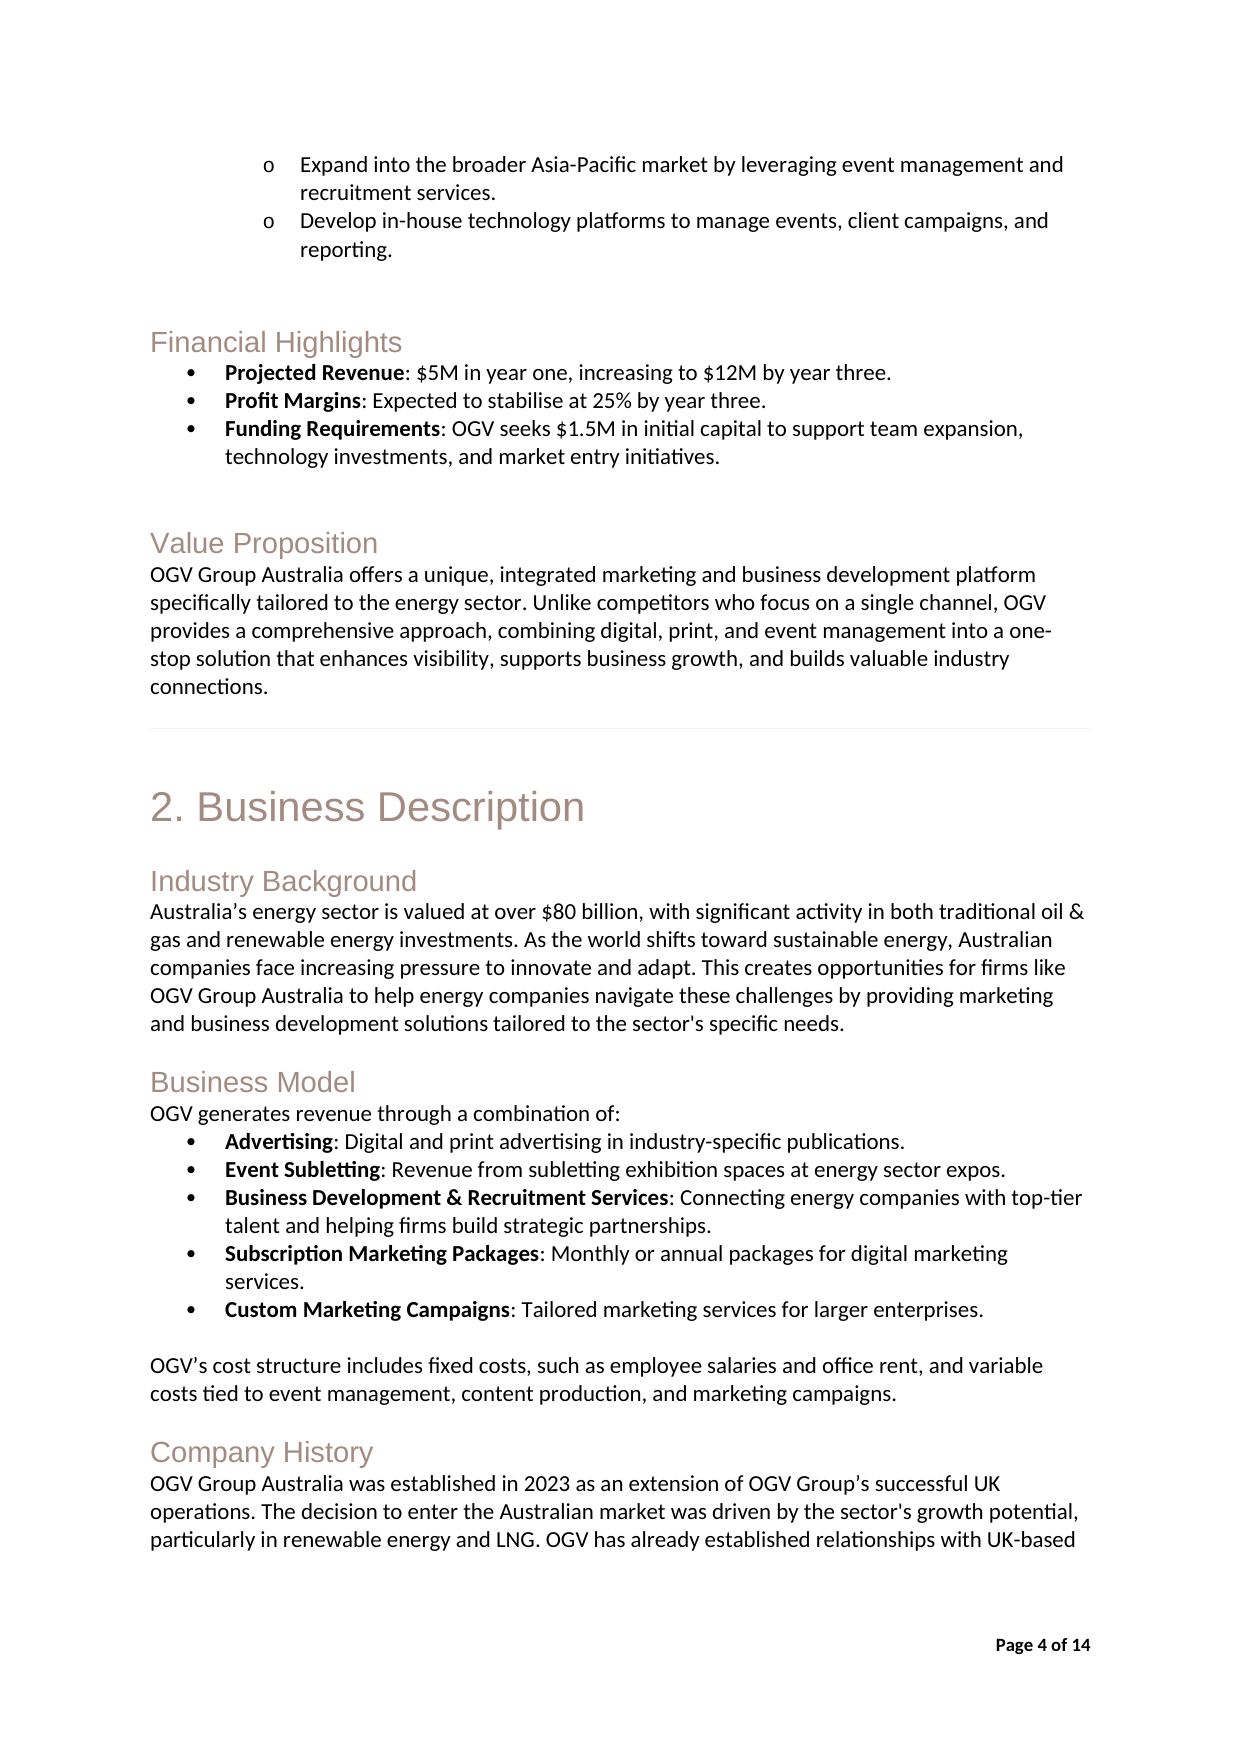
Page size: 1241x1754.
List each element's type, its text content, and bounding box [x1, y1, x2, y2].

text Value Proposition OGV Group Australia offers a unique, integrated marketing and business development platform specifically tailored to the energy sector. Unlike competitors who focus on a single channel, OGV provides a comprehensive approach, combining digital, print, and event management into a one-stop solution that enhances visibility, supports business growth, and builds valuable industry connections. [150, 526, 1090, 700]
list Profit Margins: Expected to stabilise at 25% by year three. [187, 386, 1090, 414]
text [150, 1435, 1090, 1553]
text Business Model OGV generates revenue through a combination of: [150, 1066, 1090, 1127]
subtitle Industry Background [150, 830, 1090, 897]
list Custom Marketing Campaigns: Tailored marketing services for larger enterprises. [187, 1295, 1090, 1323]
subtitle 2. Business Description [150, 782, 1090, 830]
list Develop in-house technology platforms to manage events, client campaigns, and reporting. [262, 207, 1090, 263]
subtitle Financial Highlights [150, 325, 1090, 358]
list Advertising: Digital and print advertising in industry-specific publications. [187, 1127, 1090, 1155]
text OGV’s cost structure includes fixed costs, such as employee salaries and office rent, and variable costs tied to event management, content production, and marketing campaigns. [150, 1351, 1090, 1407]
list Projected Revenue: $5M in year one, increasing to $12M by year three. [187, 358, 1090, 386]
list Event Subletting: Revenue from subletting exhibition spaces at energy sector expos. [187, 1155, 1090, 1183]
list Funding Requirements: OGV seeks $1.5M in initial capital to support team expansion, technology investments, and market entry initiatives. [187, 414, 1090, 470]
text Australia’s energy sector is valued at over $80 billion, with significant activity in both traditional oil & gas and renewable energy investments. As the world shifts toward sustainable energy, Australian companies face increasing pressure to innovate and adapt. This creates opportunities for firms like OGV Group Australia to help energy companies navigate these challenges by providing marketing and business development solutions tailored to the sector's specific needs. [150, 897, 1090, 1037]
list Expand into the broader Asia-Pacific market by leveraging event management and recruitment services. [262, 150, 1090, 207]
list Business Development & Recruitment Services: Connecting energy companies with top-tier talent and helping firms build strategic partnerships. [187, 1183, 1090, 1239]
list Subscription Marketing Packages: Monthly or annual packages for digital marketing services. [187, 1239, 1090, 1295]
